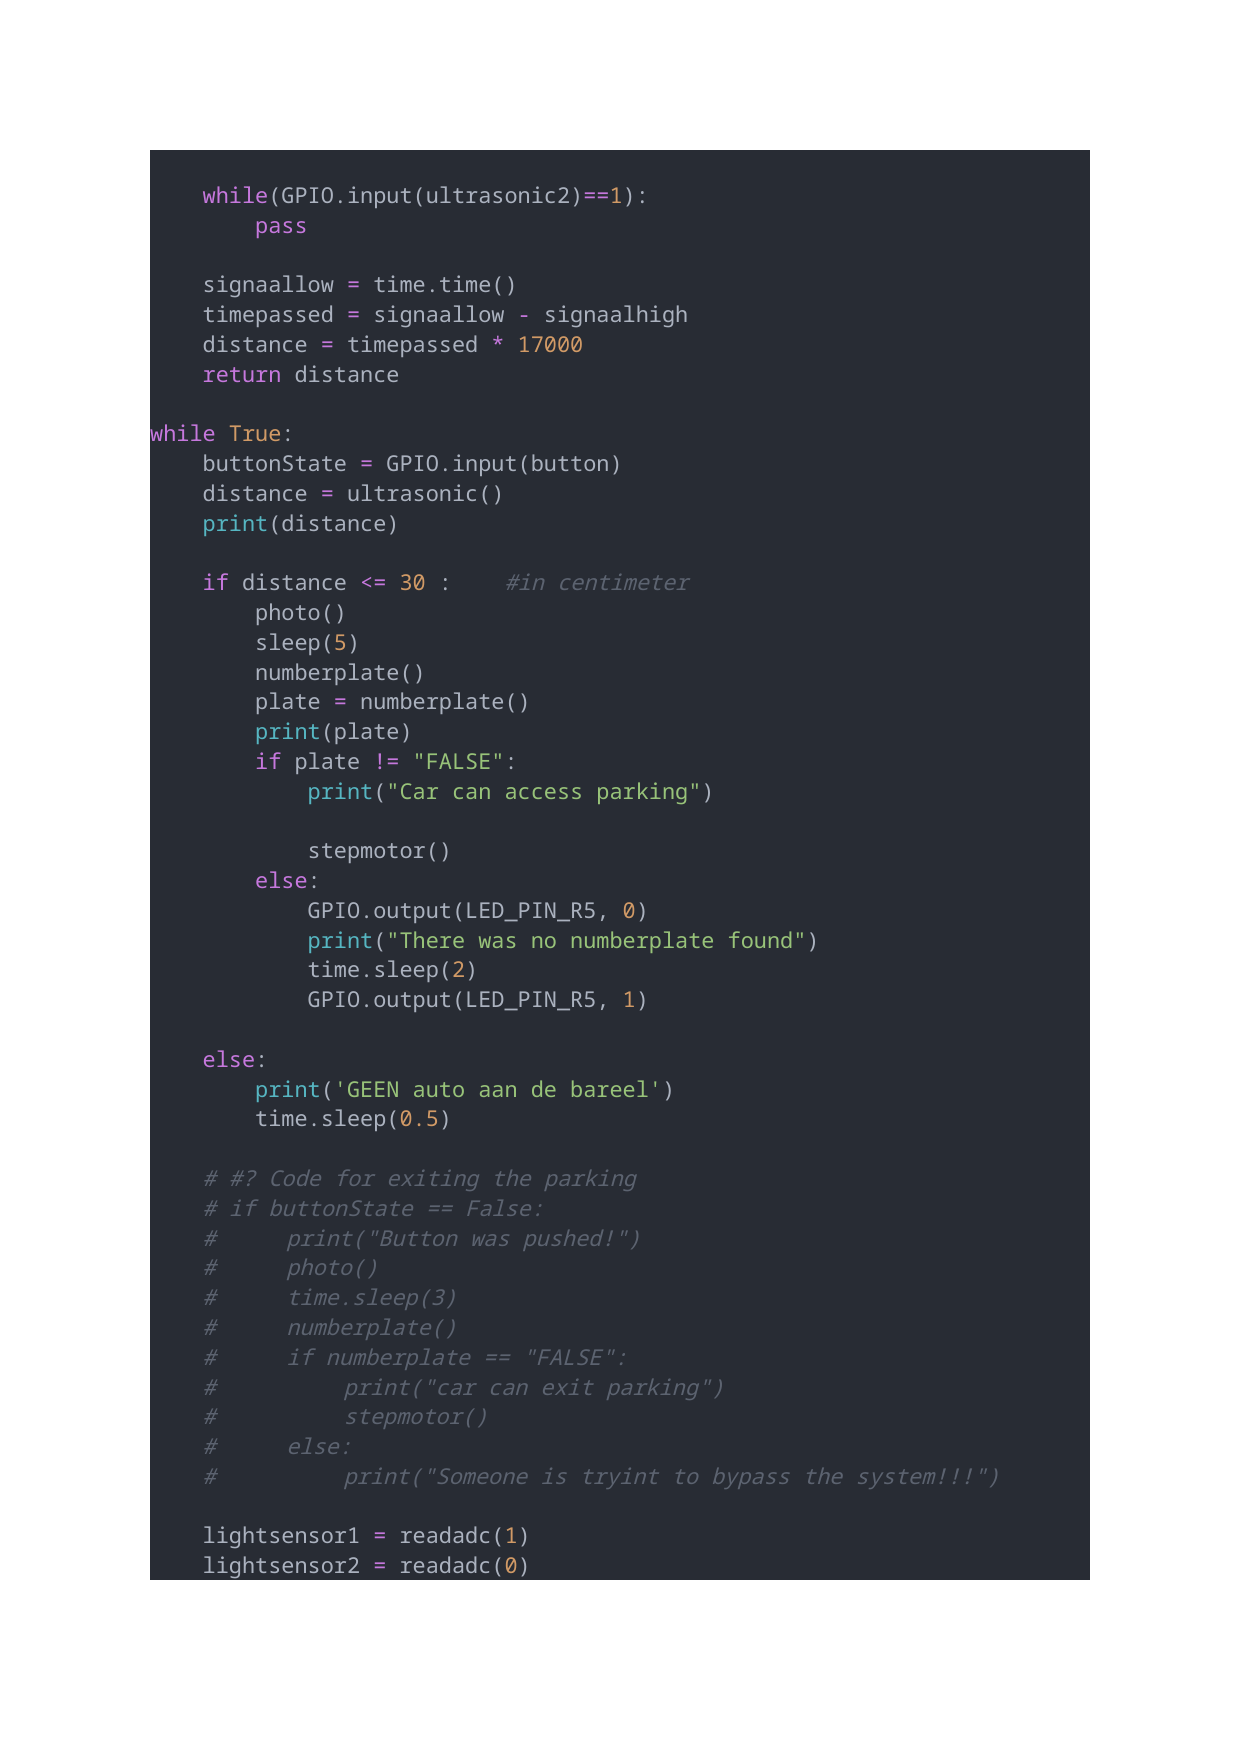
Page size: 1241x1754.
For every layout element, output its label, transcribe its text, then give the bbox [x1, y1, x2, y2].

text print(distance) [150, 507, 1090, 537]
text distance = ultrasonic() [150, 478, 1090, 507]
text while(GPIO.input(ultrasonic2)==1): [150, 180, 1090, 209]
text pass [150, 209, 1090, 239]
text # stepmotor() [150, 1401, 1090, 1431]
text signaallow = time.time() [150, 269, 1090, 299]
text time.sleep(0.5) [150, 1103, 1090, 1133]
text while True: [150, 418, 1090, 448]
text # print("car can exit parking") [150, 1371, 1090, 1401]
text lightsensor2 = readadc(0) [150, 1550, 1090, 1580]
text photo() [150, 597, 1090, 627]
text numberplate() [150, 656, 1090, 686]
text print("Car can access parking") [150, 776, 1090, 805]
text # print("Someone is tryint to bypass the system!!!") [150, 1461, 1090, 1491]
text # else: [150, 1431, 1090, 1461]
text lightsensor1 = readadc(1) [150, 1520, 1090, 1550]
text print('GEEN auto aan de bareel') [150, 1073, 1090, 1103]
text sleep(5) [150, 627, 1090, 656]
text # if numberplate == "FALSE": [150, 1342, 1090, 1371]
text # print("Button was pushed!") [150, 1222, 1090, 1252]
text if plate != "FALSE": [150, 746, 1090, 776]
text print(plate) [150, 716, 1090, 746]
text else: [150, 865, 1090, 895]
text return distance [150, 358, 1090, 388]
text distance = timepassed * 17000 [150, 329, 1090, 358]
text time.sleep(2) [150, 954, 1090, 984]
text # if buttonState == False: [150, 1193, 1090, 1222]
text else: [150, 1044, 1090, 1073]
text # numberplate() [150, 1312, 1090, 1342]
text # time.sleep(3) [150, 1282, 1090, 1312]
text GPIO.output(LED_PIN_R5, 1) [150, 984, 1090, 1014]
text # #? Code for exiting the parking [150, 1163, 1090, 1193]
text print("There was no numberplate found") [150, 924, 1090, 954]
text GPIO.output(LED_PIN_R5, 0) [150, 895, 1090, 924]
text plate = numberplate() [150, 686, 1090, 716]
text timepassed = signaallow - signaalhigh [150, 299, 1090, 329]
text if distance <= 30 : #in centimeter [150, 567, 1090, 597]
text stepmotor() [150, 835, 1090, 865]
text buttonState = GPIO.input(button) [150, 448, 1090, 478]
text # photo() [150, 1252, 1090, 1282]
